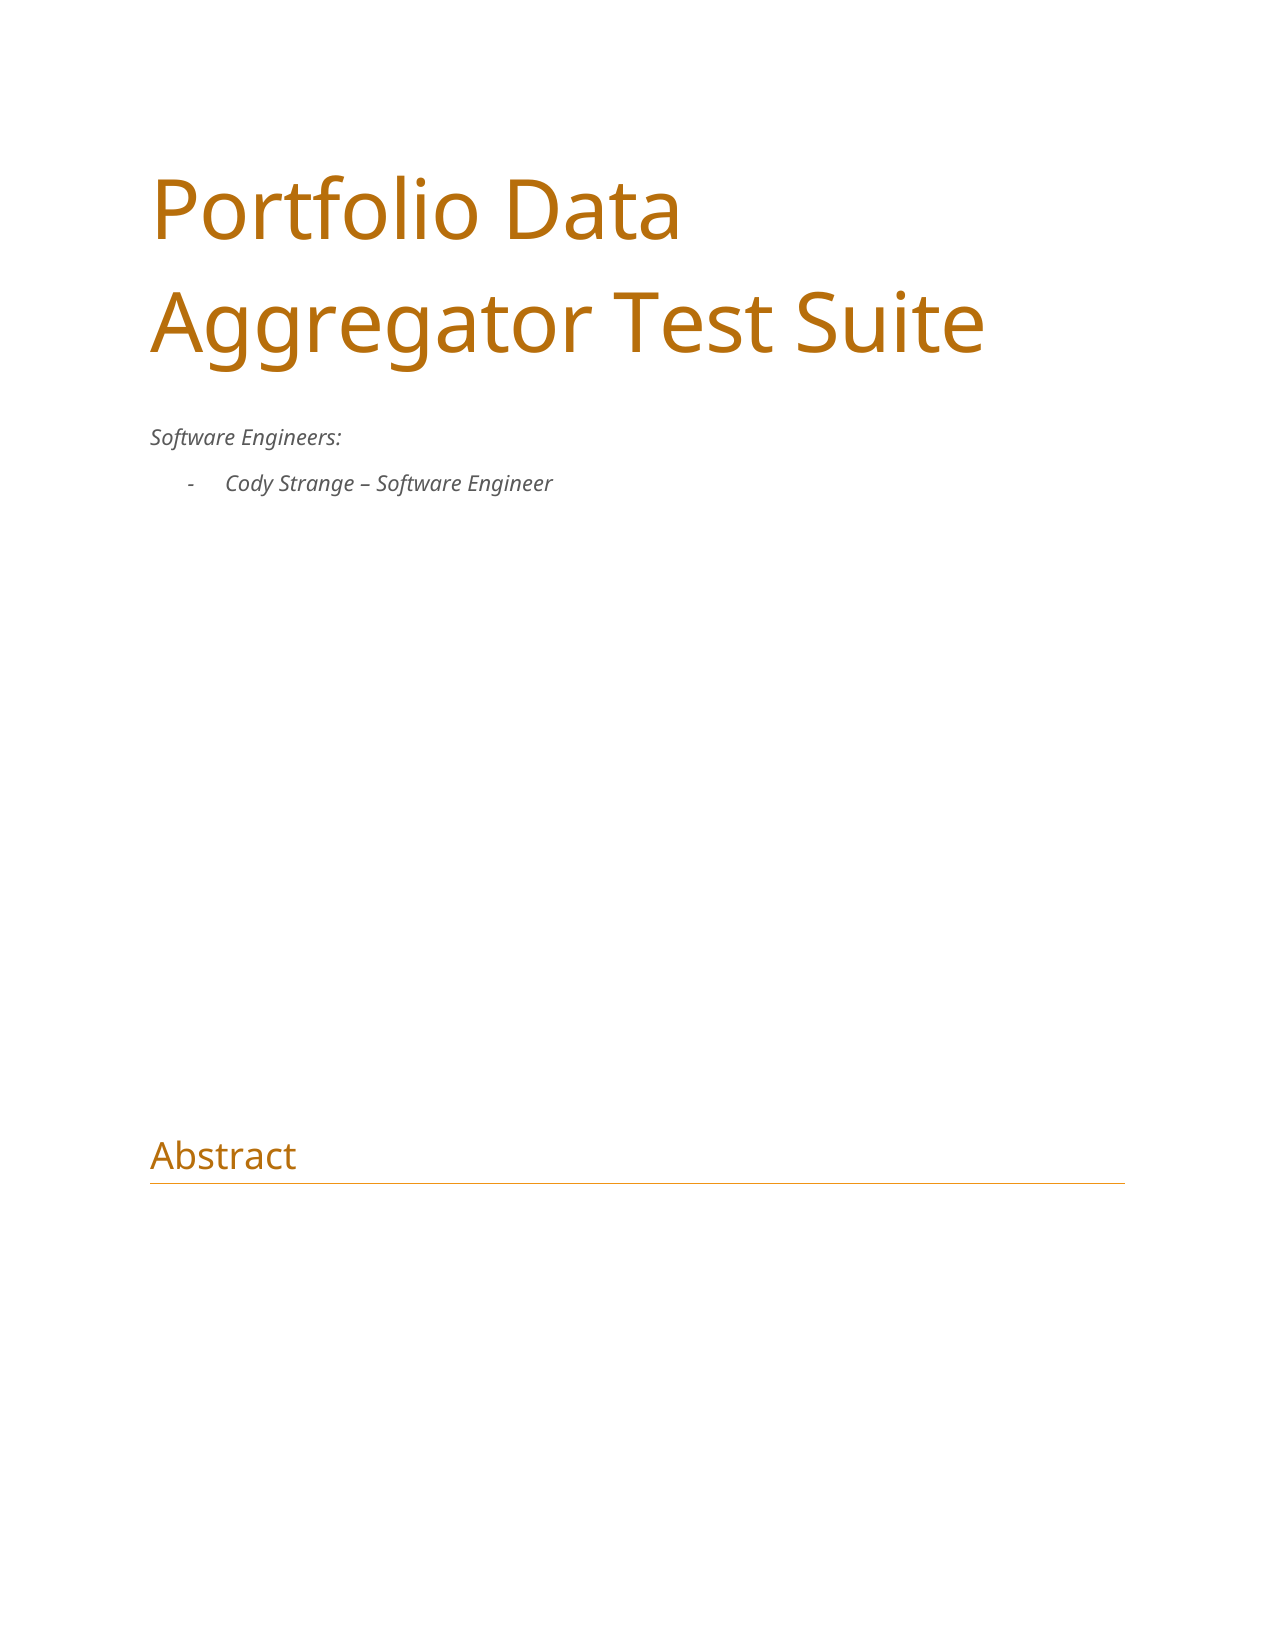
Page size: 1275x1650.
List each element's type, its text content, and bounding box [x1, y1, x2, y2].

title Portfolio Data Aggregator Test Suite [150, 150, 1125, 377]
subtitle Abstract [150, 1129, 1125, 1183]
text Software Engineers: [150, 422, 1125, 452]
list Cody Strange – Software Engineer [187, 467, 1125, 497]
